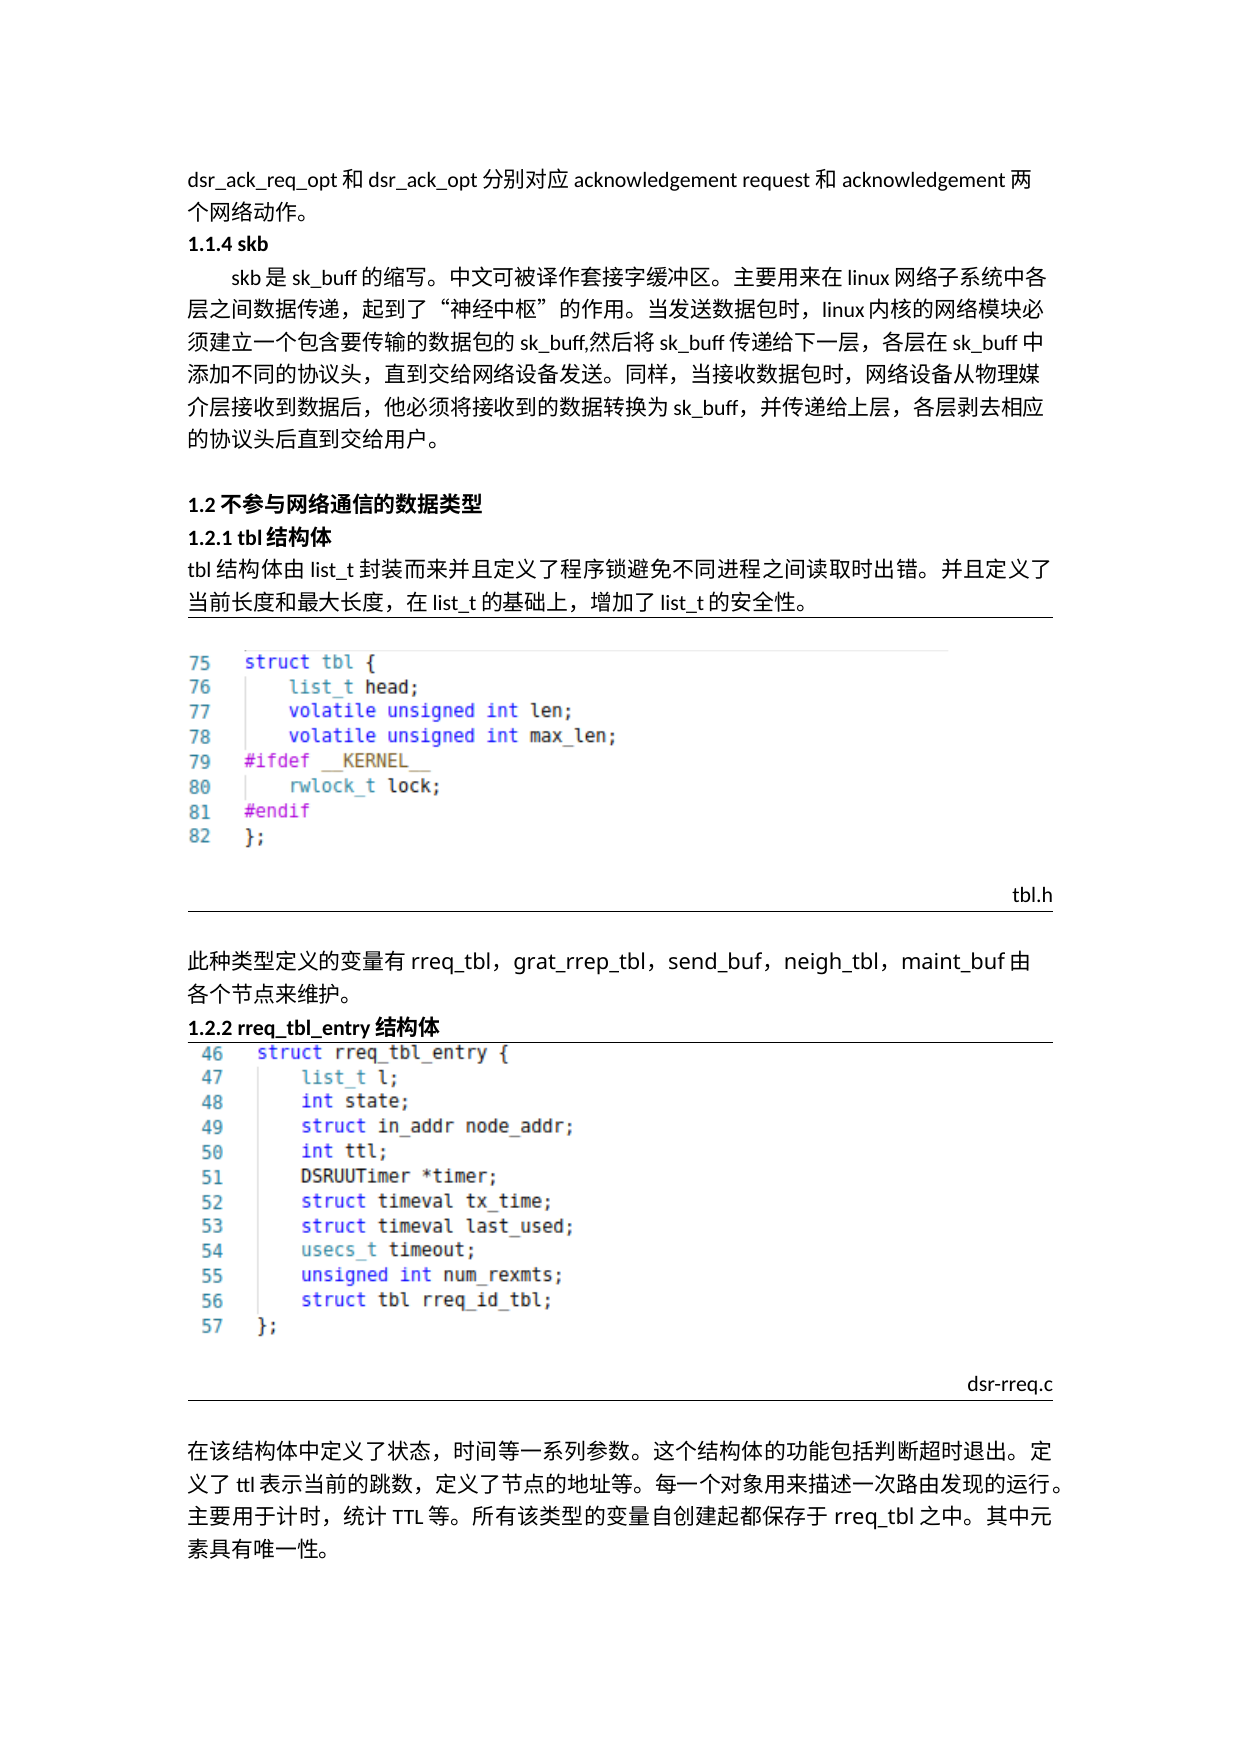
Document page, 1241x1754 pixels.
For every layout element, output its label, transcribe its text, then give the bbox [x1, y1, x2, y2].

list skb [187, 227, 1053, 259]
list tbl.h [187, 878, 1053, 912]
list dsr-rreq.c [187, 1367, 1053, 1401]
list 在该结构体中定义了状态，时间等一系列参数。这个结构体的功能包括判断超时退出。定义了ttl表示当前的跳数，定义了节点的地址等。每一个对象用来描述一次路由发现的运行。主要用于计时，统计TTL等。所有该类型的变量自创建起都保存于rreq_tbl之中。其中元素具有唯一性。 [187, 1434, 1053, 1564]
list tbl结构体由list_t封装而来并且定义了程序锁避免不同进程之间读取时出错。并且定义了当前长度和最大长度，在list_t的基础上，增加了list_t的安全性。 [187, 552, 1053, 618]
list tbl结构体 [187, 519, 1053, 552]
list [187, 162, 1053, 227]
list rreq_tbl_entry结构体 [187, 1009, 1053, 1042]
picture [187, 650, 949, 849]
list 不参与网络通信的数据类型 [187, 487, 1053, 519]
list skb是sk_buff的缩写。中文可被译作套接字缓冲区。主要用来在linux网络子系统中各层之间数据传递，起到了“神经中枢”的作用。当发送数据包时，linux内核的网络模块必须建立一个包含要传输的数据包的sk_buff,然后将sk_buff传递给下一层，各层在 sk_buff 中添加不同的协议头，直到交给网络设备发送。同样，当接收数据包时，网络设备从物理媒介层接收到数据后，他必须将接收到的数据转换为sk_buff，并传递给上层，各层剥去相应的协议头后直到交给用户。 [187, 259, 1053, 454]
text 此种类型定义的变量有rreq_tbl，grat_rrep_tbl，send_buf，neigh_tbl，maint_buf由各个节点来维护。 [187, 944, 1053, 1009]
picture [187, 1043, 958, 1341]
